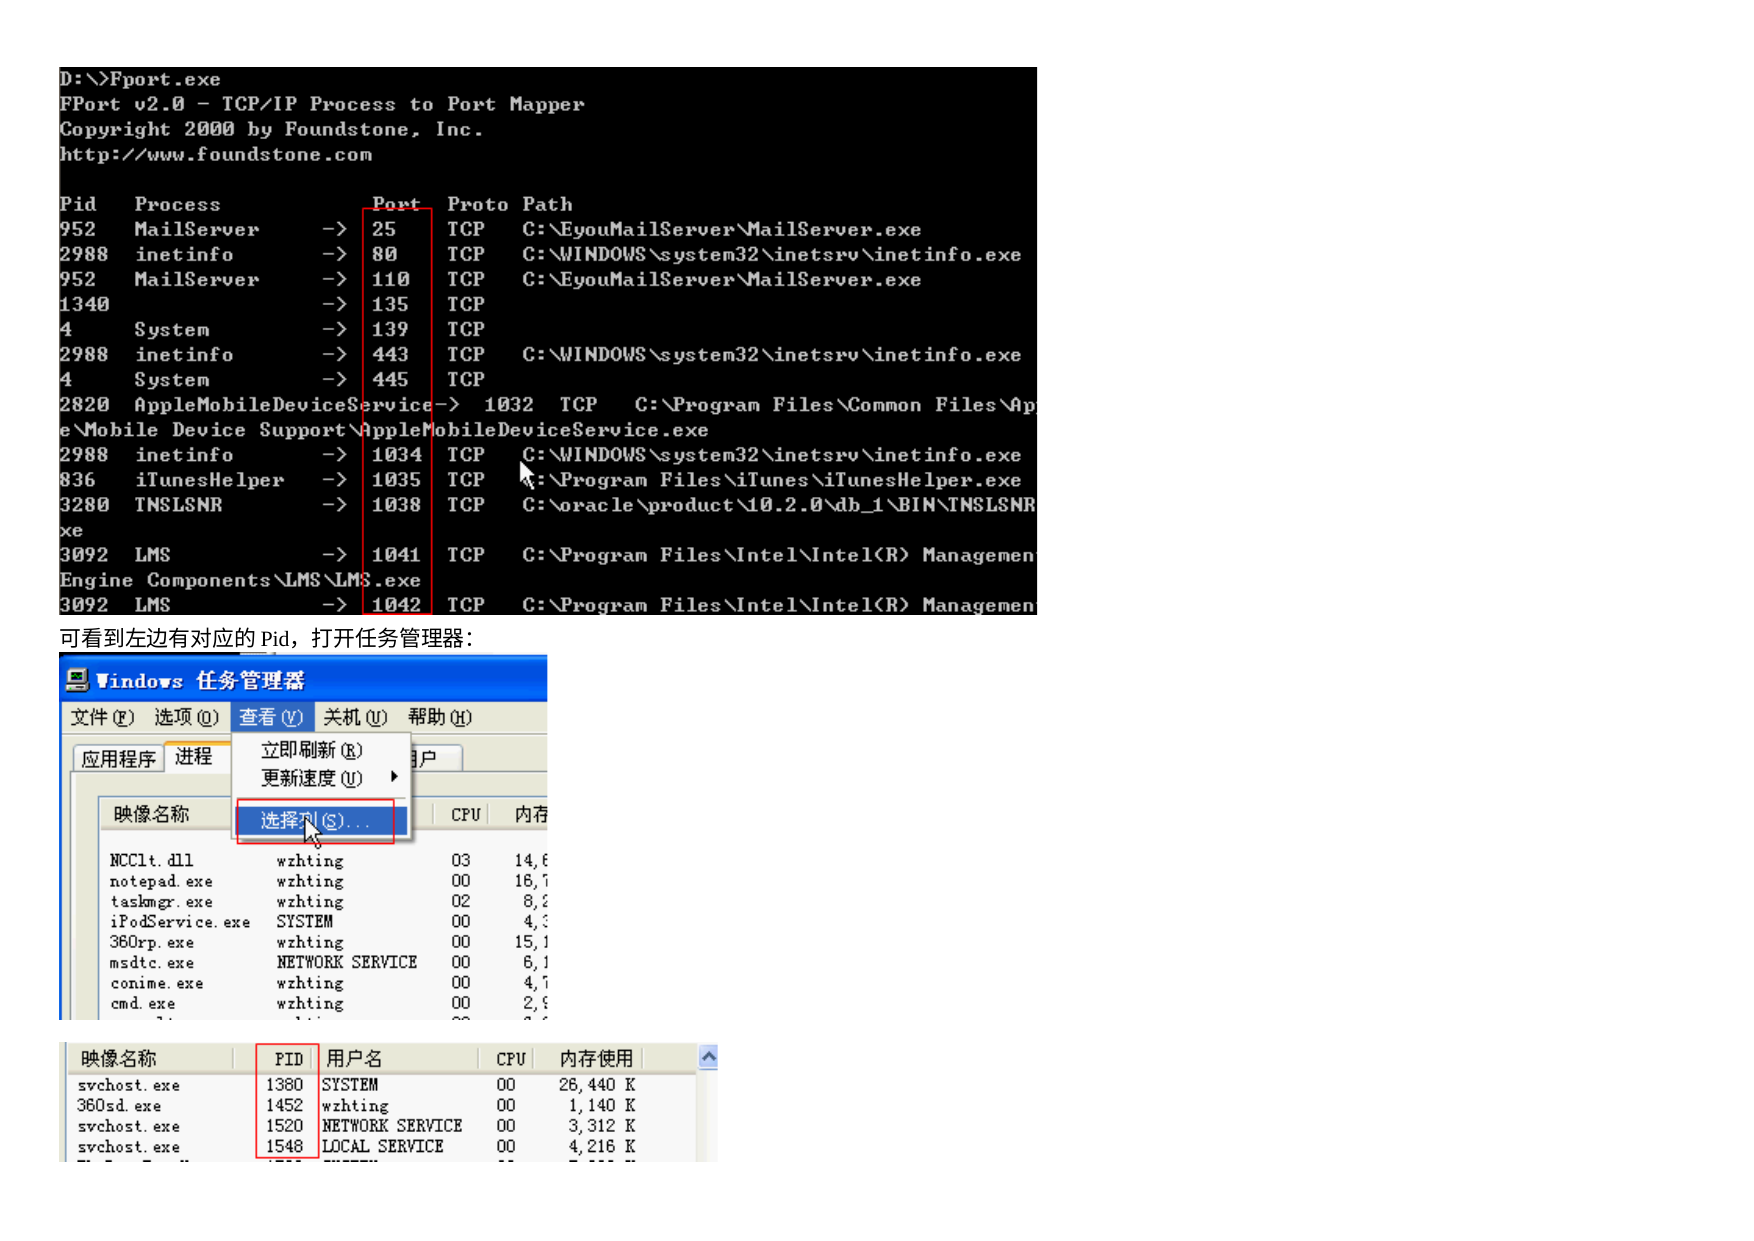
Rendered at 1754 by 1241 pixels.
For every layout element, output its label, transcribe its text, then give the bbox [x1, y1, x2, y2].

picture [59, 652, 548, 1020]
picture [59, 67, 1038, 615]
text 可看到左边有对应的Pid，打开任务管理器： [59, 620, 1695, 653]
picture [59, 1042, 718, 1162]
